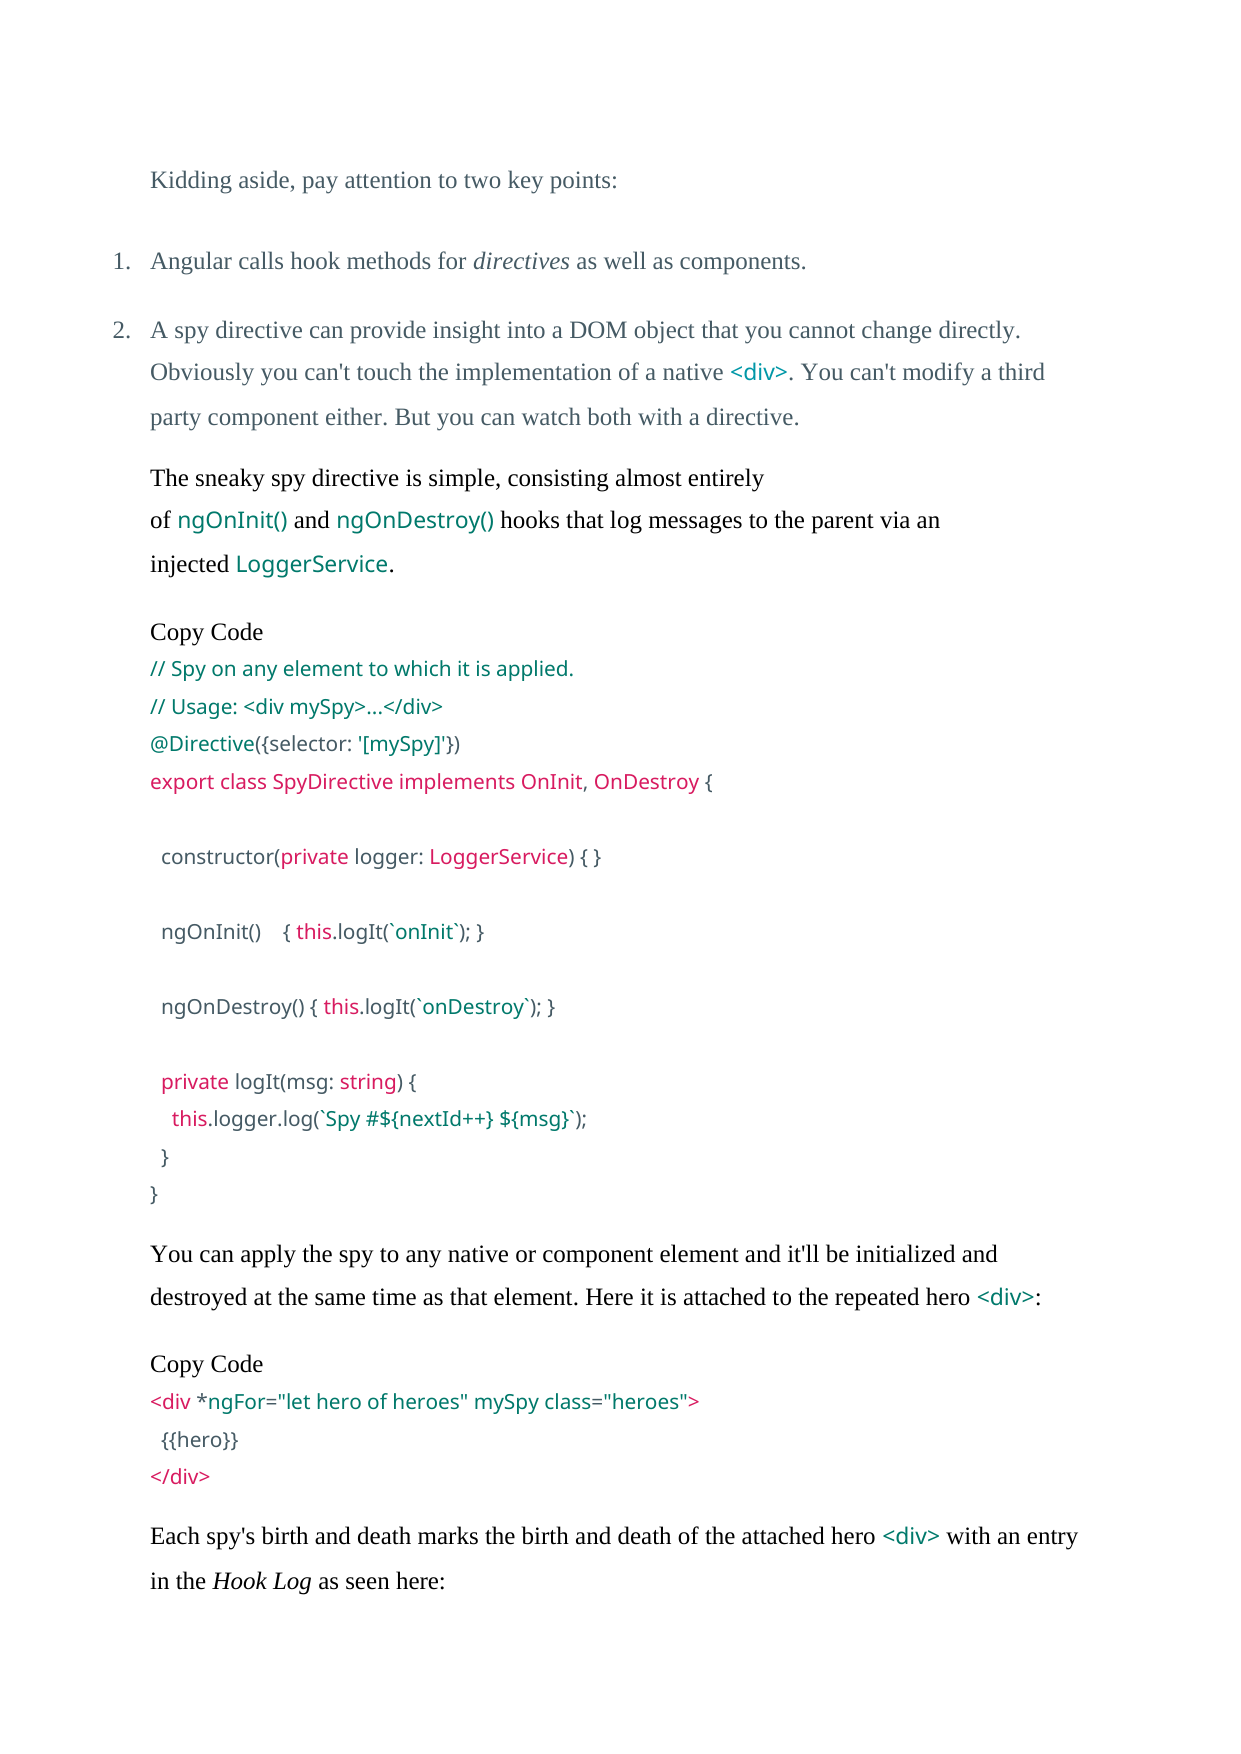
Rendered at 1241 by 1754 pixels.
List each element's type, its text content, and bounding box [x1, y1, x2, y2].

text ngOnInit() { this.logIt(`onInit`); } [150, 908, 1090, 945]
text Kidding aside, pay attention to two key points: [150, 150, 1090, 194]
text @Directive({selector: '[mySpy]'}) [150, 720, 1090, 758]
text // Usage: <div mySpy>...</div> [150, 683, 1090, 720]
text </div> [150, 1453, 1090, 1491]
text this.logger.log(`Spy #${nextId++} ${msg}`); [150, 1095, 1090, 1133]
text export class SpyDirective implements OnInit, OnDestroy { [150, 758, 1090, 795]
text Copy Code [150, 1349, 1090, 1378]
text private logIt(msg: string) { [150, 1058, 1090, 1095]
list A spy directive can provide insight into a DOM object that you cannot change directly. Obviously you can't touch the implementation of a native <div>. You can't modify a third party component either. But you can watch both with a directive. [112, 300, 1090, 431]
text } [150, 1170, 1090, 1208]
text // Spy on any element to which it is applied. [150, 645, 1090, 683]
list Angular calls hook methods for directives as well as components. [112, 231, 1090, 275]
text Each spy's birth and death marks the birth and death of the attached hero <div> with an entry in the Hook Log as seen here: [150, 1507, 1090, 1595]
text Copy Code [150, 617, 1090, 645]
text } [150, 1133, 1090, 1170]
text constructor(private logger: LoggerService) { } [150, 833, 1090, 870]
text <div *ngFor="let hero of heroes" mySpy class="heroes"> [150, 1378, 1090, 1416]
text You can apply the spy to any native or component element and it'll be initialized and destroyed at the same time as that element. Here it is attached to the repeated hero <div>: [150, 1224, 1090, 1312]
text {{hero}} [150, 1416, 1090, 1453]
text ngOnDestroy() { this.logIt(`onDestroy`); } [150, 983, 1090, 1020]
text The sneaky spy directive is simple, consisting almost entirely of ngOnInit() and ngOnDestroy() hooks that log messages to the parent via an injected LoggerService. [150, 448, 1090, 579]
